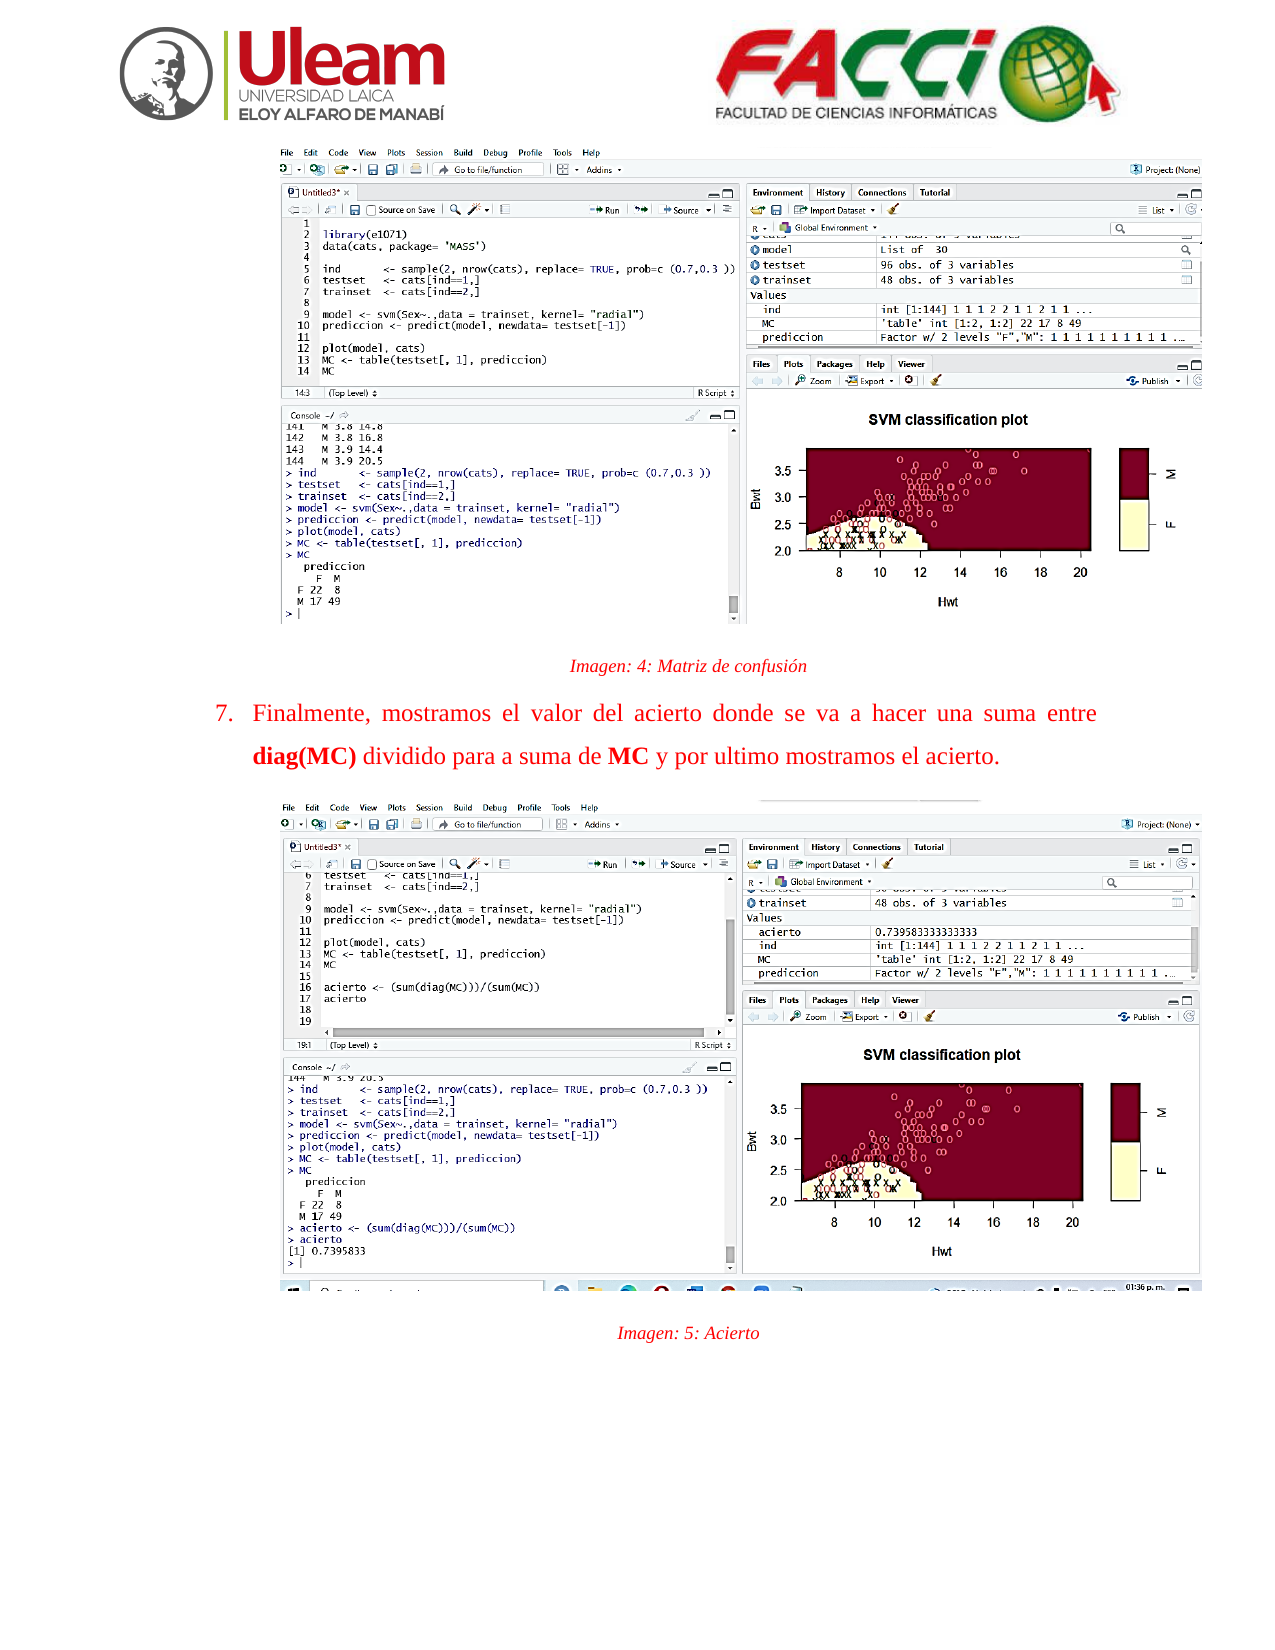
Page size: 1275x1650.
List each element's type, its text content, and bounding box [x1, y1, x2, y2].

picture [700, 20, 1177, 127]
picture [280, 147, 1202, 624]
text Imagen: 5: Acierto [207, 1322, 1098, 1344]
text Imagen: 4: Matriz de confusión [207, 655, 1098, 677]
picture [86, 17, 460, 135]
list Finalmente, mostramos el valor del acierto donde se va a hacer una suma entre diag(MC) dividido para a suma de MC y por ultimo mostramos el acierto. [215, 698, 1098, 769]
picture [280, 800, 1202, 1291]
